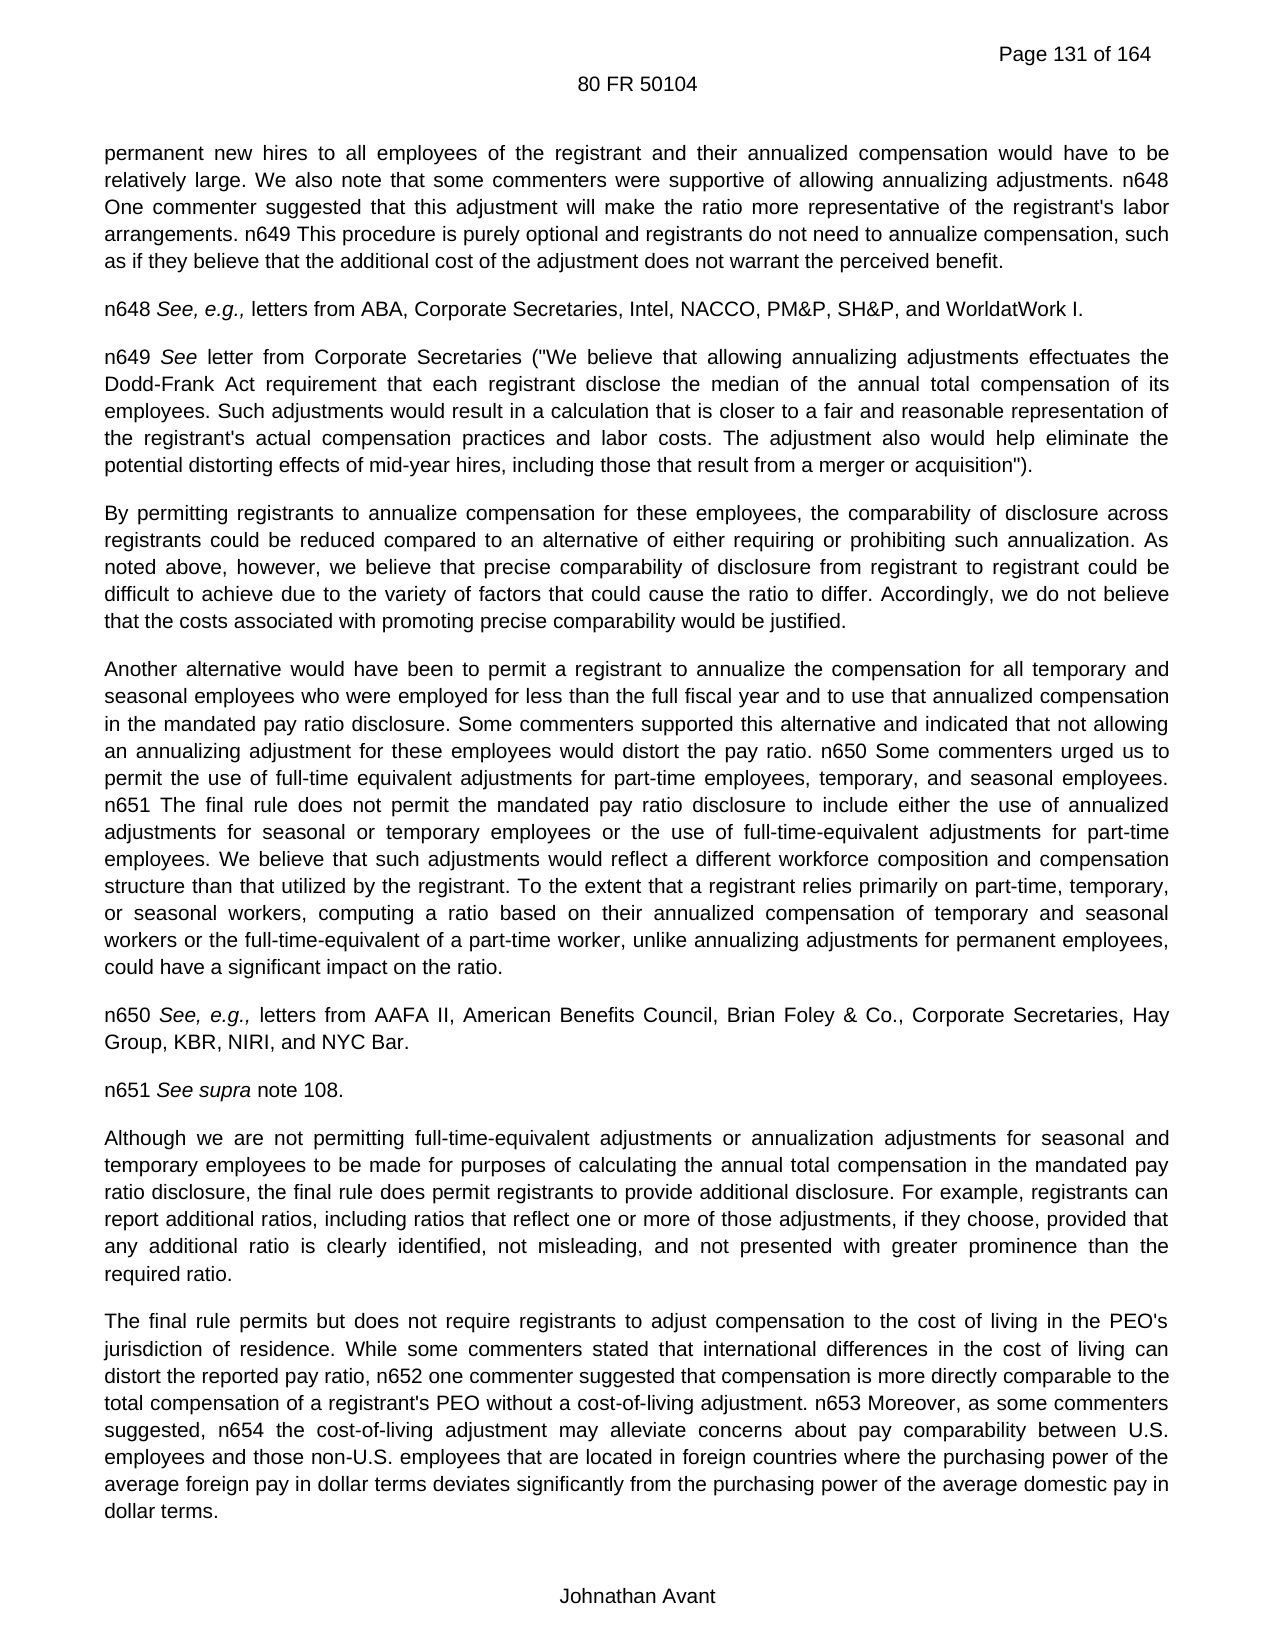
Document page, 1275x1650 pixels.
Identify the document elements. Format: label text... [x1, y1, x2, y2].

text n650 See, e.g., letters from AAFA II, American Benefits Council, Brian Foley & Co., Corporate Secretaries, Hay Group, KBR, NIRI, and NYC Bar. [104, 1000, 1171, 1054]
text By permitting registrants to annualize compensation for these employees, the comparability of disclosure across registrants could be reduced compared to an alternative of either requiring or prohibiting such annualization. As noted above, however, we believe that precise comparability of disclosure from registrant to registrant could be difficult to achieve due to the variety of factors that could cause the ratio to differ. Accordingly, we do not believe that the costs associated with promoting precise comparability would be justified. [104, 498, 1171, 633]
text n648 See, e.g., letters from ABA, Corporate Secretaries, Intel, NACCO, PM&P, SH&P, and WorldatWork I. [104, 294, 1171, 321]
text n651 See supra note 108. [104, 1075, 1171, 1102]
text Another alternative would have been to permit a registrant to annualize the compensation for all temporary and seasonal employees who were employed for less than the full fiscal year and to use that annualized compensation in the mandated pay ratio disclosure. Some commenters supported this alternative and indicated that not allowing an annualizing adjustment for these employees would distort the pay ratio. n650 Some commenters urged us to permit the use of full-time equivalent adjustments for part-time employees, temporary, and seasonal employees. n651 The final rule does not permit the mandated pay ratio disclosure to include either the use of annualized adjustments for seasonal or temporary employees or the use of full-time-equivalent adjustments for part-time employees. We believe that such adjustments would reflect a different workforce composition and compensation structure than that utilized by the registrant. To the extent that a registrant relies primarily on part-time, temporary, or seasonal workers, computing a ratio based on their annualized compensation of temporary and seasonal workers or the full-time-equivalent of a part-time worker, unlike annualizing adjustments for permanent employees, could have a significant impact on the ratio. [104, 654, 1171, 979]
text The final rule permits but does not require registrants to adjust compensation to the cost of living in the PEO's jurisdiction of residence. While some commenters stated that international differences in the cost of living can distort the reported pay ratio, n652 one commenter suggested that compensation is more directly comparable to the total compensation of a registrant's PEO without a cost-of-living adjustment. n653 Moreover, as some commenters suggested, n654 the cost-of-living adjustment may alleviate concerns about pay comparability between U.S. employees and those non-U.S. employees that are located in foreign countries where the purchasing power of the average foreign pay in dollar terms deviates significantly from the purchasing power of the average domestic pay in dollar terms. [104, 1306, 1171, 1523]
text Although we are not permitting full-time-equivalent adjustments or annualization adjustments for seasonal and temporary employees to be made for purposes of calculating the annual total compensation in the mandated pay ratio disclosure, the final rule does permit registrants to provide additional disclosure. For example, registrants can report additional ratios, including ratios that reflect one or more of those adjustments, if they choose, provided that any additional ratio is clearly identified, not misleading, and not presented with greater prominence than the required ratio. [104, 1123, 1171, 1285]
text n649 See letter from Corporate Secretaries ("We believe that allowing annualizing adjustments effectuates the Dodd-Frank Act requirement that each registrant disclose the median of the annual total compensation of its employees. Such adjustments would result in a calculation that is closer to a fair and reasonable representation of the registrant's actual compensation practices and labor costs. The adjustment also would help eliminate the potential distorting effects of mid-year hires, including those that result from a merger or acquisition"). [104, 342, 1171, 477]
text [104, 137, 1171, 273]
